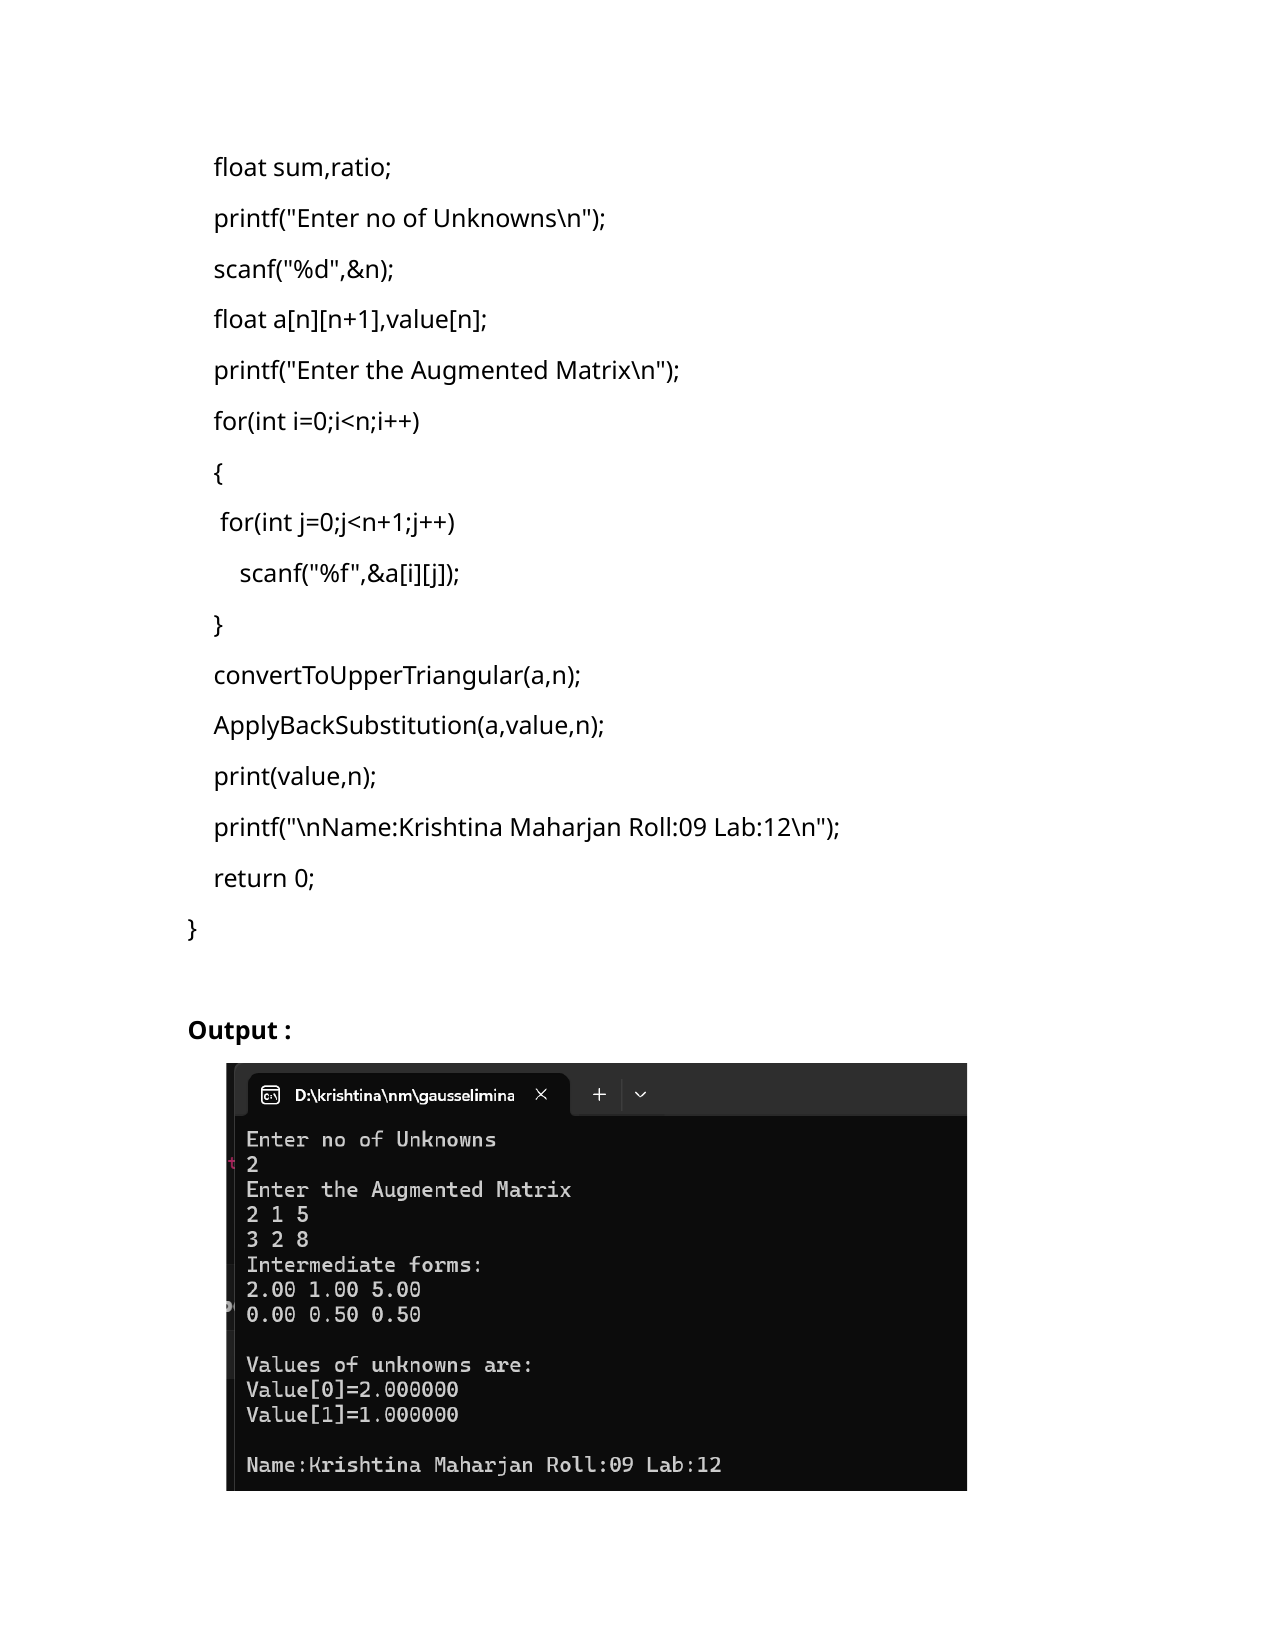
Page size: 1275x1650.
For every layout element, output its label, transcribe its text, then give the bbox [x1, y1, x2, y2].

text convertToUpperTriangular(a,n); [187, 657, 1125, 691]
text return 0; [187, 860, 1125, 894]
text scanf("%d",&n); [187, 251, 1125, 286]
text print(value,n); [187, 759, 1125, 793]
text } [187, 911, 1125, 945]
text ApplyBackSubstitution(a,value,n); [187, 708, 1125, 742]
text Output : [187, 1012, 1125, 1046]
text for(int j=0;j<n+1;j++) [187, 505, 1125, 539]
picture [226, 1063, 968, 1491]
text { [187, 454, 1125, 488]
text printf("Enter the Augmented Matrix\n"); [187, 353, 1125, 387]
text float sum,ratio; [187, 150, 1125, 184]
text } [187, 607, 1125, 641]
text printf("\nName:Krishtina Maharjan Roll:09 Lab:12\n"); [187, 809, 1125, 843]
text for(int i=0;i<n;i++) [187, 404, 1125, 438]
text float a[n][n+1],value[n]; [187, 302, 1125, 336]
text scanf("%f",&a[i][j]); [187, 556, 1125, 590]
text printf("Enter no of Unknowns\n"); [187, 201, 1125, 235]
